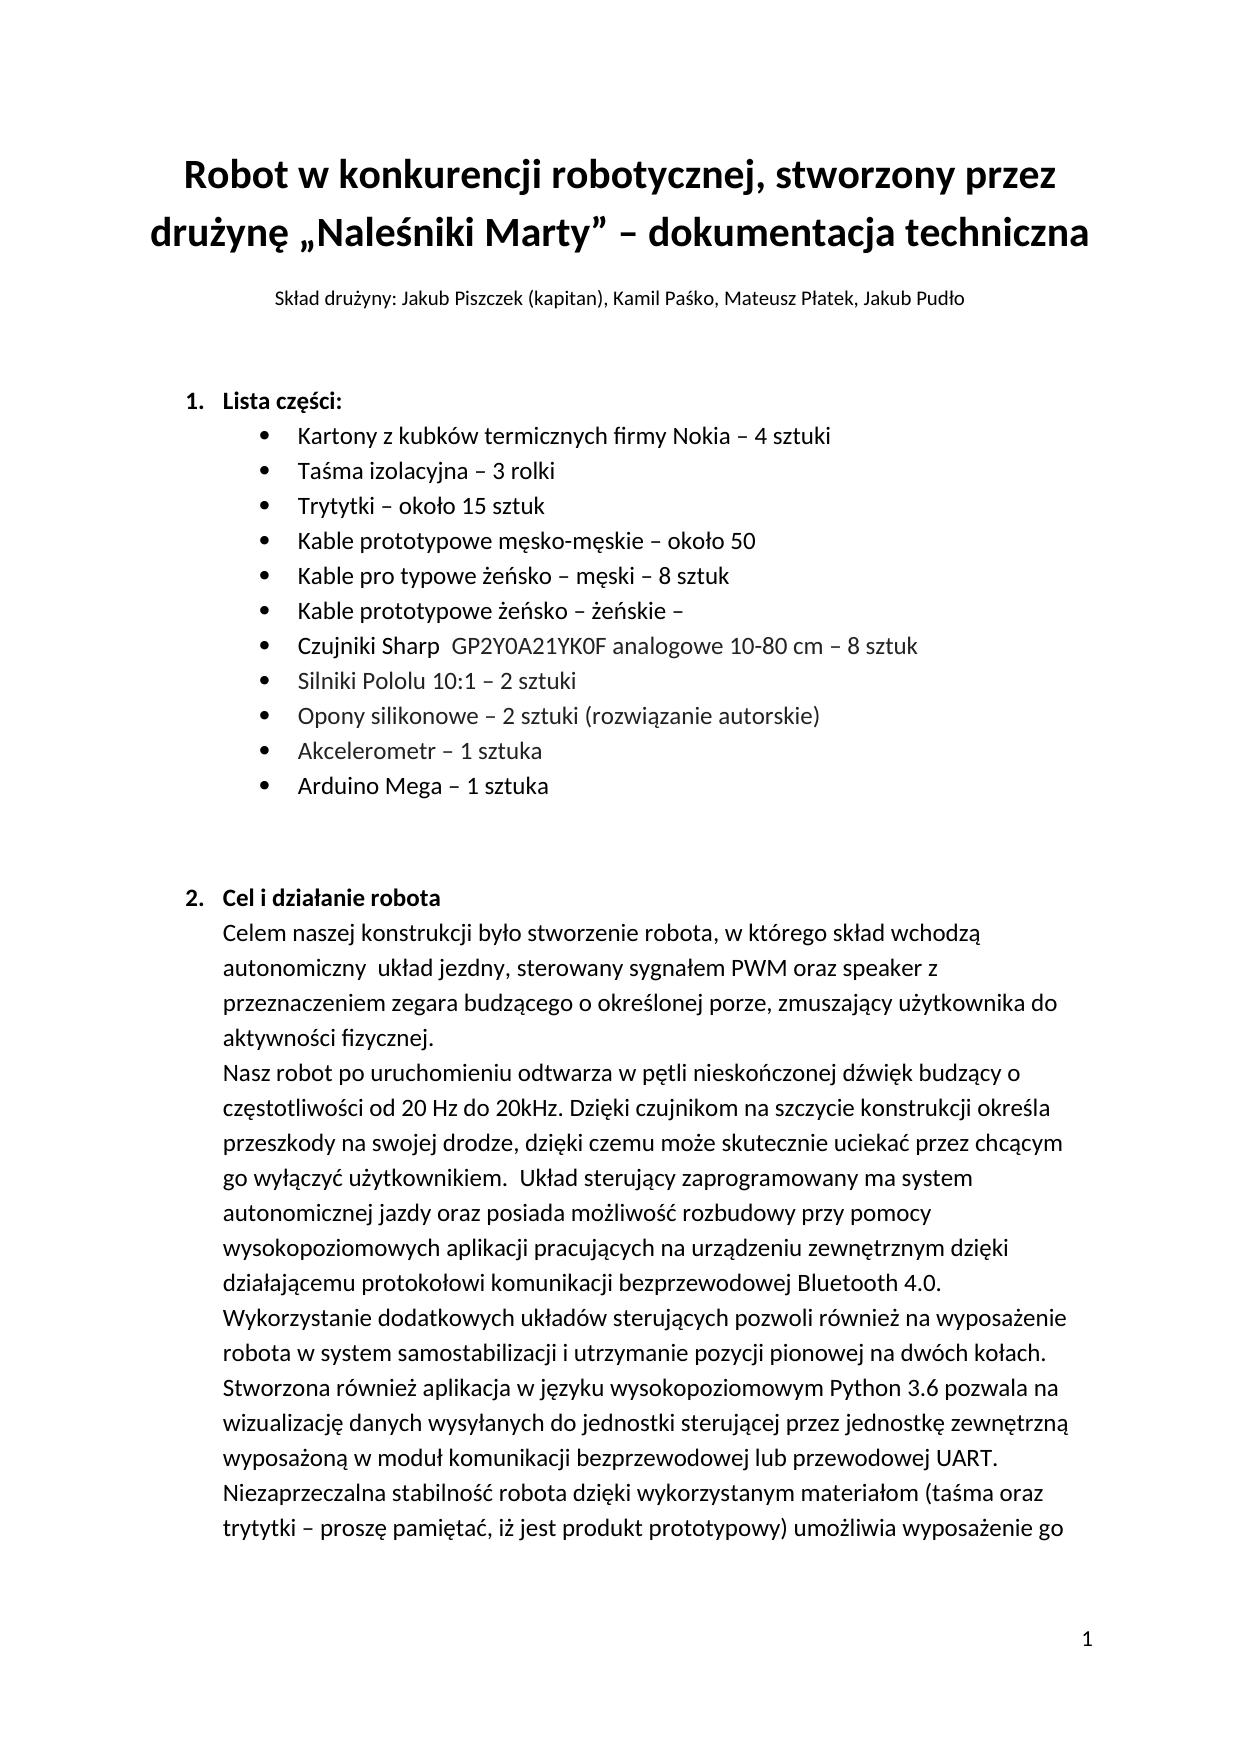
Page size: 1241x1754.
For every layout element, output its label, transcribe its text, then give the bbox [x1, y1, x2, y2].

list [223, 1477, 1093, 1542]
text Robot w konkurencji robotycznej, stworzony przez drużynę „Naleśniki Marty” – dokumentacja techniczna [148, 148, 1093, 257]
list Kable pro typowe żeńsko – męski – 8 sztuk [260, 560, 1093, 591]
list Opony silikonowe – 2 sztuki (rozwiązanie autorskie) [260, 700, 1093, 731]
list Akcelerometr – 1 sztuka [260, 735, 1093, 766]
list Stworzona również aplikacja w języku wysokopoziomowym Python 3.6 pozwala na wizualizację danych wysyłanych do jednostki sterującej przez jednostkę zewnętrzną wyposażoną w moduł komunikacji bezprzewodowej lub przewodowej UART. [223, 1372, 1093, 1472]
list Trytytki – około 15 sztuk [260, 490, 1093, 521]
list Lista części: [185, 385, 1093, 416]
list Kable prototypowe żeńsko – żeńskie – [260, 595, 1093, 626]
list Kable prototypowe męsko-męskie – około 50 [260, 525, 1093, 556]
list Czujniki Sharp GP2Y0A21YK0F analogowe 10-80 cm – 8 sztuk [260, 630, 1093, 661]
list Celem naszej konstrukcji było stworzenie robota, w którego skład wchodzą autonomiczny układ jezdny, sterowany sygnałem PWM oraz speaker z przeznaczeniem zegara budzącego o określonej porze, zmuszający użytkownika do aktywności fizycznej. [223, 917, 1093, 1052]
list Wykorzystanie dodatkowych układów sterujących pozwoli również na wyposażenie robota w system samostabilizacji i utrzymanie pozycji pionowej na dwóch kołach. [223, 1302, 1093, 1367]
list Kartony z kubków termicznych firmy Nokia – 4 sztuki [260, 420, 1093, 451]
list Silniki Pololu 10:1 – 2 sztuki [260, 665, 1093, 696]
list Arduino Mega – 1 sztuka [260, 770, 1093, 801]
list Taśma izolacyjna – 3 rolki [260, 455, 1093, 486]
text Skład drużyny: Jakub Piszczek (kapitan), Kamil Paśko, Mateusz Płatek, Jakub Pudło [148, 285, 1093, 311]
list Nasz robot po uruchomieniu odtwarza w pętli nieskończonej dźwięk budzący o częstotliwości od 20 Hz do 20kHz. Dzięki czujnikom na szczycie konstrukcji określa przeszkody na swojej drodze, dzięki czemu może skutecznie uciekać przez chcącym go wyłączyć użytkownikiem. Układ sterujący zaprogramowany ma system autonomicznej jazdy oraz posiada możliwość rozbudowy przy pomocy wysokopoziomowych aplikacji pracujących na urządzeniu zewnętrznym dzięki działającemu protokołowi komunikacji bezprzewodowej Bluetooth 4.0. [223, 1057, 1093, 1297]
list Cel i działanie robota [185, 882, 1093, 912]
